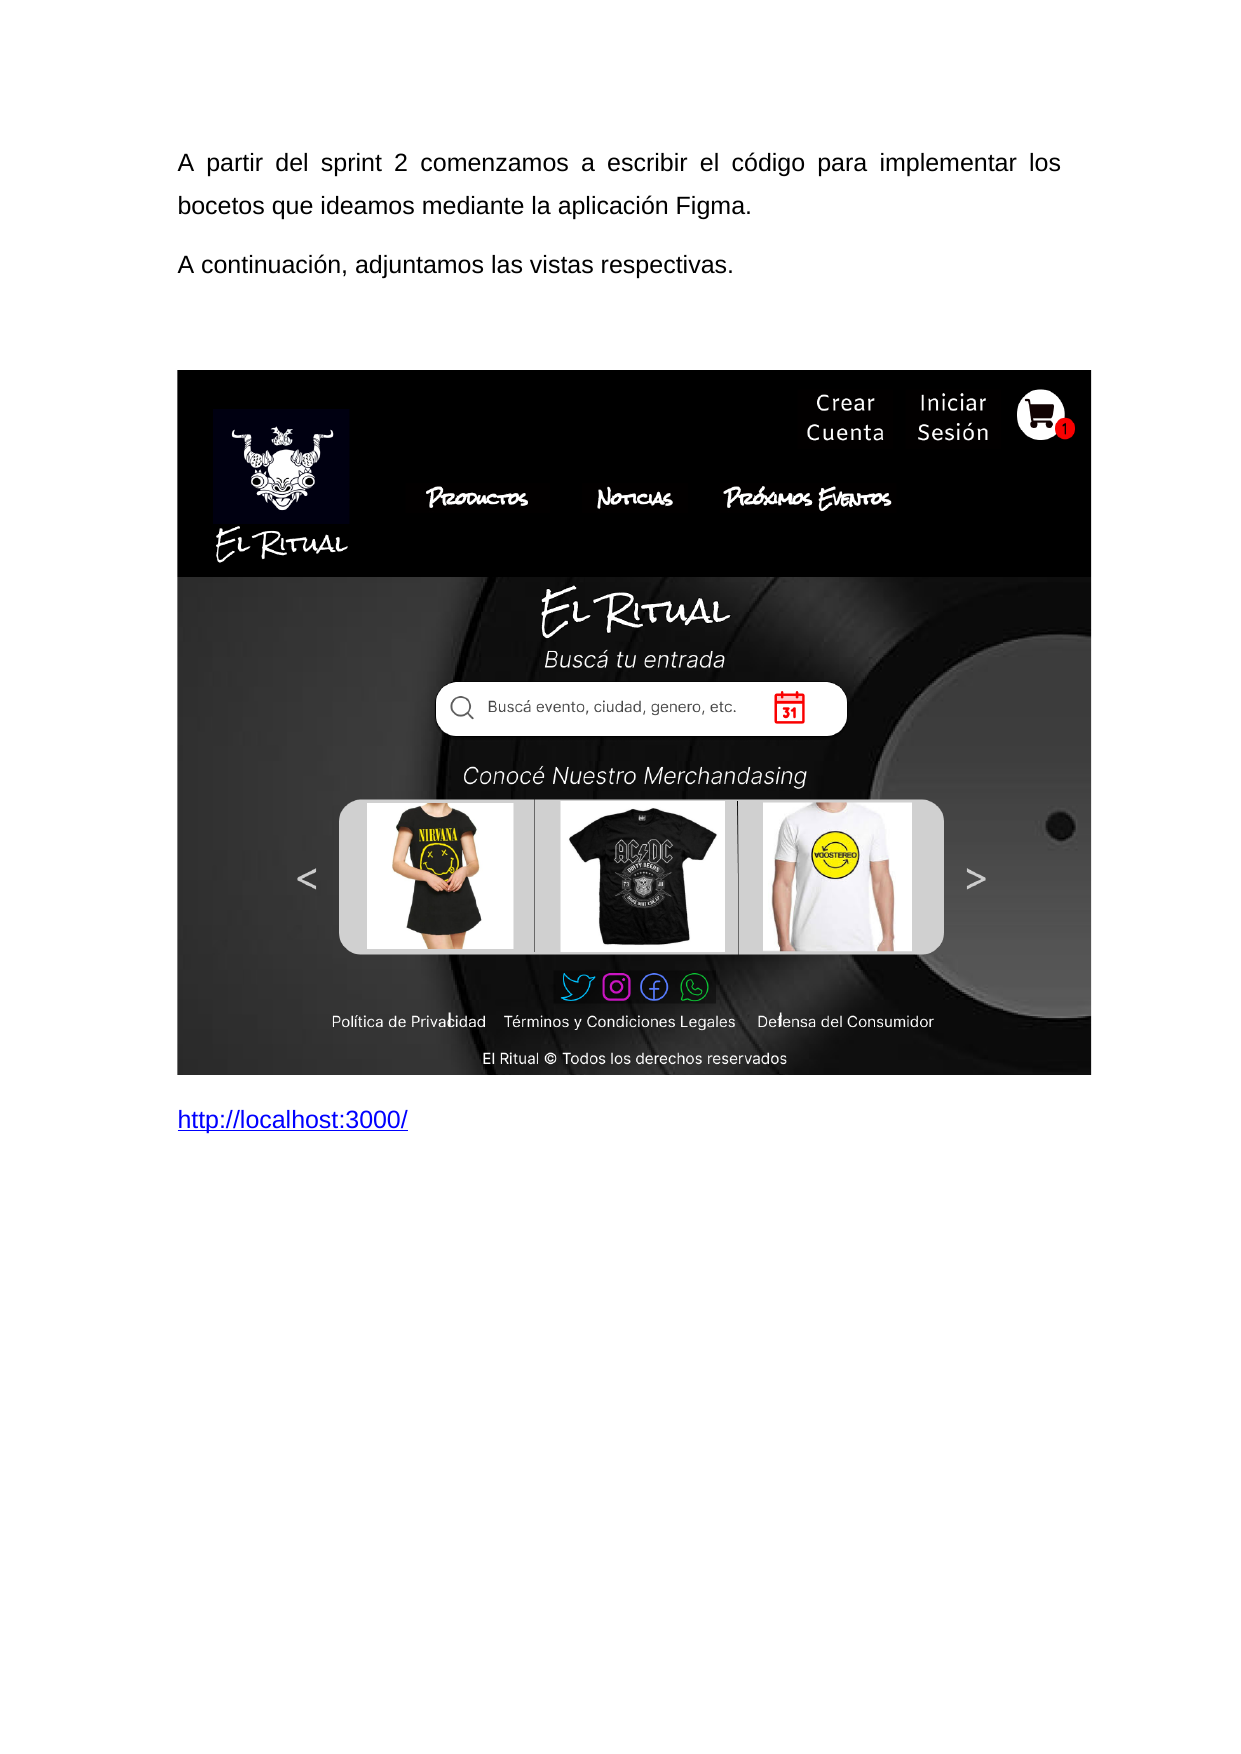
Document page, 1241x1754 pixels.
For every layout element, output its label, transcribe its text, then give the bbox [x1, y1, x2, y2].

text A continuación, adjuntamos las vistas respectivas. [177, 251, 1063, 279]
picture [177, 370, 1092, 1075]
text http://localhost:3000/ [177, 1105, 1063, 1134]
text A partir del sprint 2 comenzamos a escribir el código para implementar los bocetos que ideamos mediante la aplicación Figma. [177, 148, 1063, 219]
